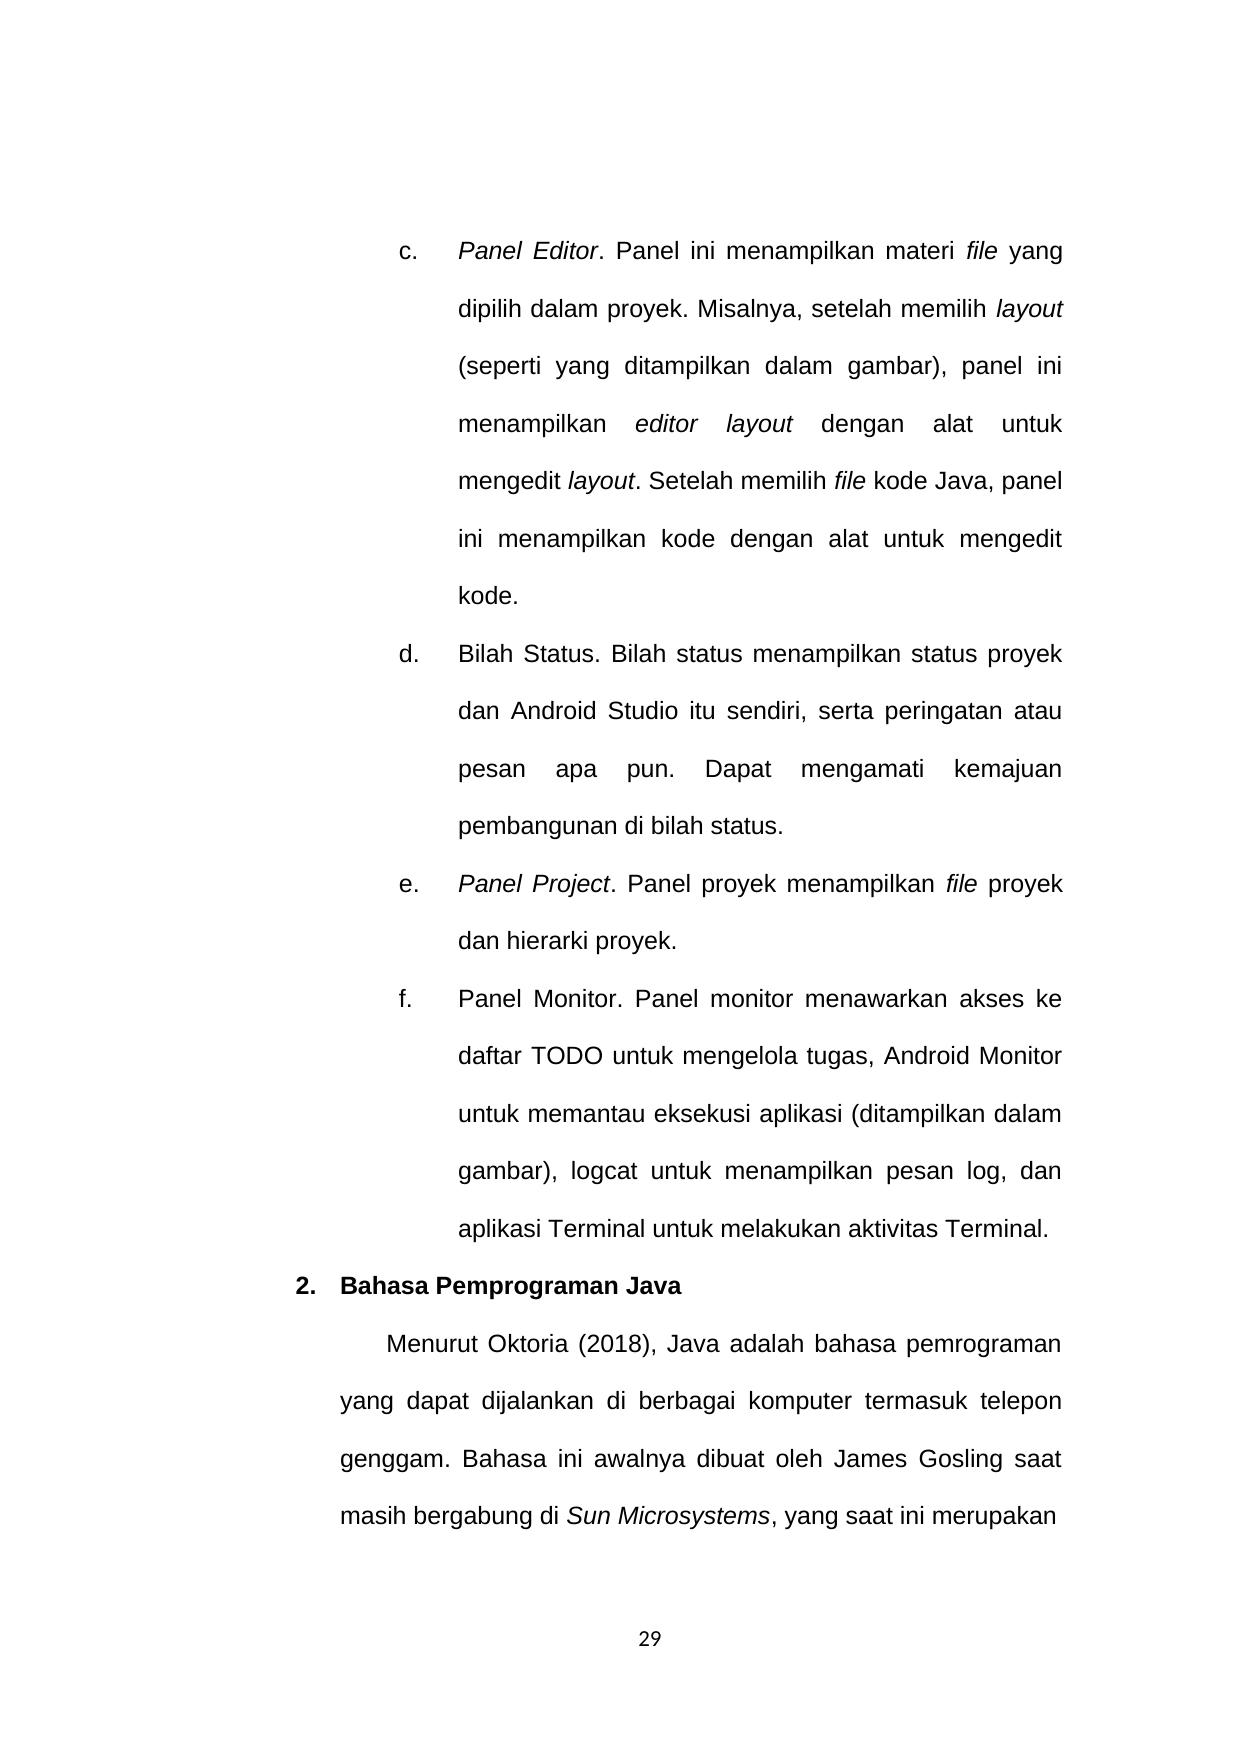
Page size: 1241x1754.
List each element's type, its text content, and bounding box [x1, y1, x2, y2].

list Bilah Status. Bilah status menampilkan status proyek dan Android Studio itu sendiri, serta peringatan atau pesan apa pun. Dapat mengamati kemajuan pembangunan di bilah status. [399, 639, 1063, 840]
list Menurut Oktoria (2018), Java adalah bahasa pemrograman yang dapat dijalankan di berbagai komputer termasuk telepon genggam. Bahasa ini awalnya dibuat oleh James Gosling saat masih bergabung di Sun Microsystems, yang saat ini merupakan [340, 1329, 1063, 1530]
list Bahasa Pemprograman Java [295, 1271, 1063, 1300]
list Panel Monitor. Panel monitor menawarkan akses ke daftar TODO untuk mengelola tugas, Android Monitor untuk memantau eksekusi aplikasi (ditampilkan dalam gambar), logcat untuk menampilkan pesan log, dan aplikasi Terminal untuk melakukan aktivitas Terminal. [399, 984, 1063, 1242]
list Panel Editor. Panel ini menampilkan materi file yang dipilih dalam proyek. Misalnya, setelah memilih layout (seperti yang ditampilkan dalam gambar), panel ini menampilkan editor layout dengan alat untuk mengedit layout. Setelah memilih file kode Java, panel ini menampilkan kode dengan alat untuk mengedit kode. [399, 236, 1063, 610]
list Panel Project. Panel proyek menampilkan file proyek dan hierarki proyek. [399, 869, 1063, 955]
